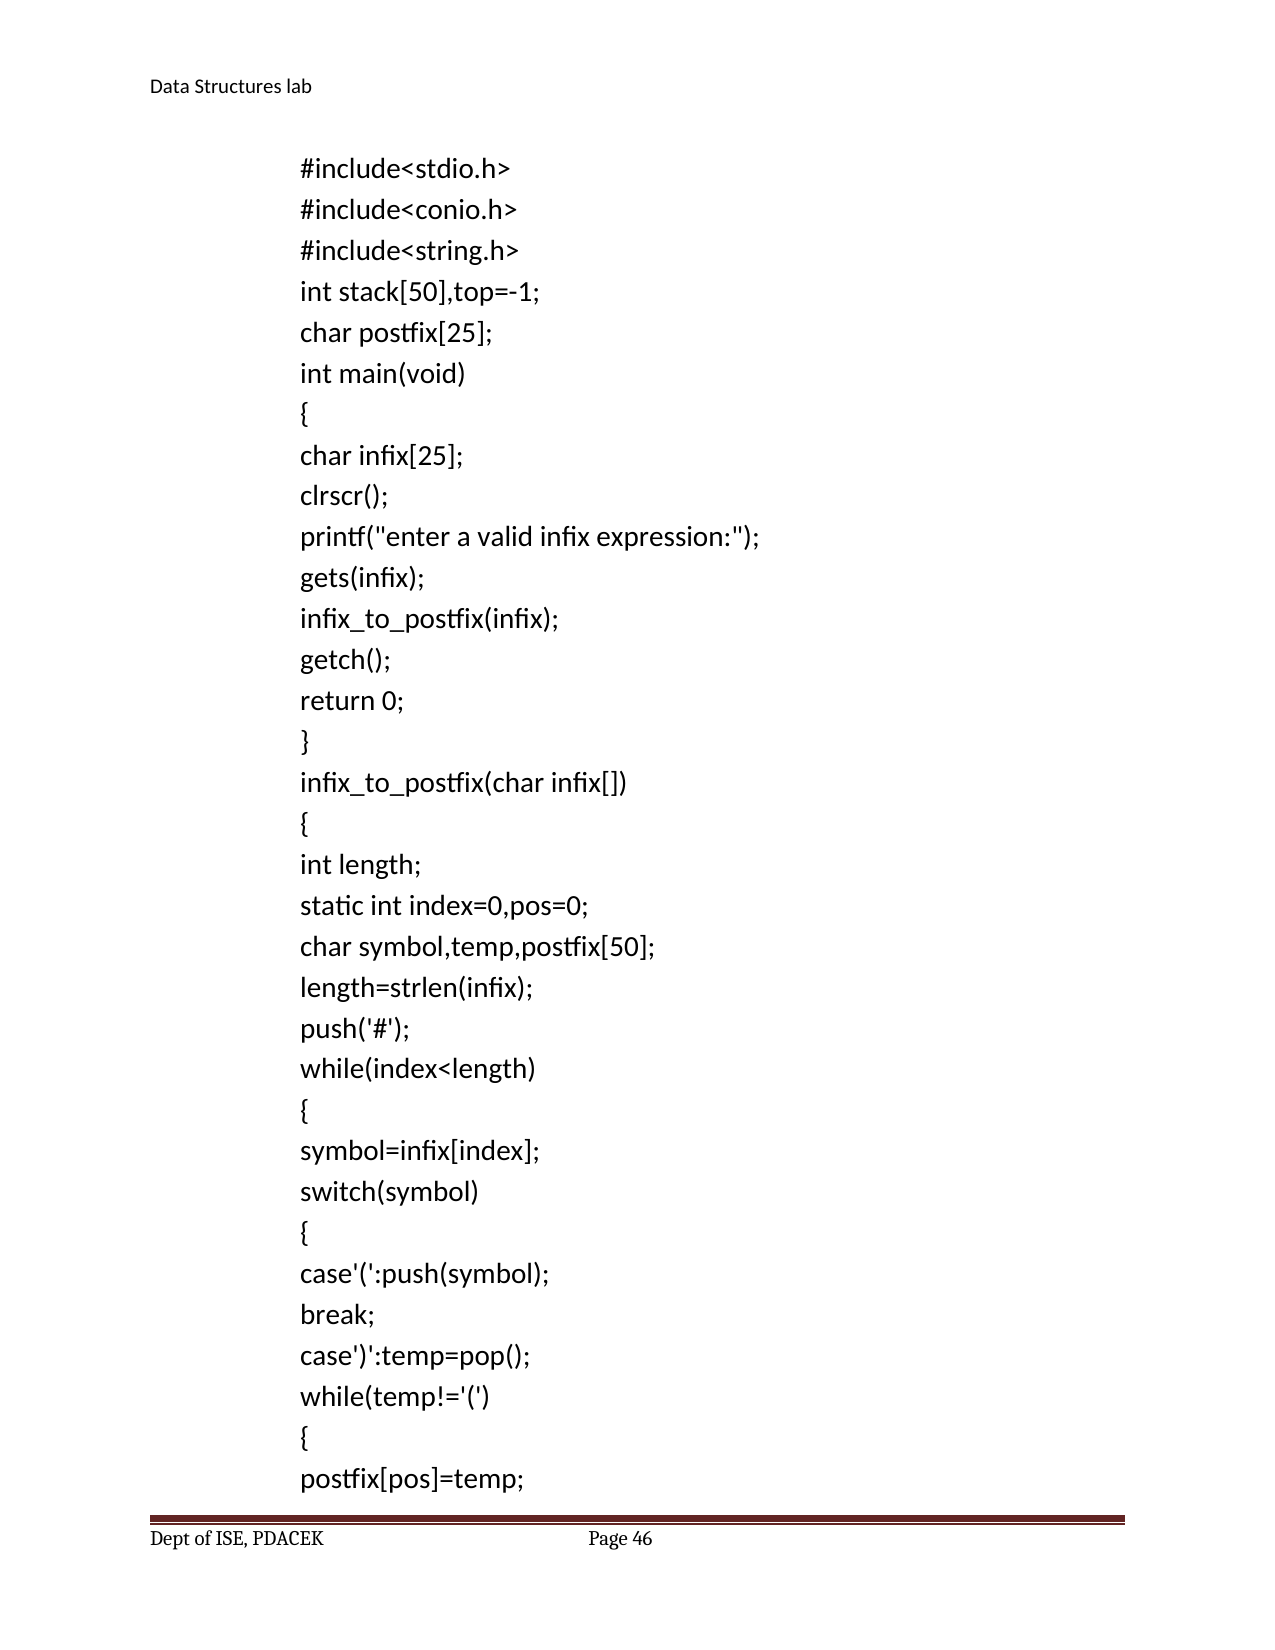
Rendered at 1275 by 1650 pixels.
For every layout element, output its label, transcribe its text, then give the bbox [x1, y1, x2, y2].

list while(index<length) [225, 1051, 1125, 1086]
list { [225, 396, 1125, 431]
list infix_to_postfix(char infix[]) [225, 764, 1125, 800]
list return 0; [225, 682, 1125, 718]
list push('#'); [225, 1010, 1125, 1045]
list symbol=infix[index]; [225, 1132, 1125, 1168]
list switch(symbol) [225, 1173, 1125, 1209]
list case'(':push(symbol); [225, 1255, 1125, 1291]
list char symbol,temp,postfix[50]; [225, 928, 1125, 963]
list clrscr(); [225, 477, 1125, 513]
list int stack[50],top=-1; [225, 273, 1125, 308]
list break; [225, 1296, 1125, 1332]
list int length; [225, 846, 1125, 882]
list static int index=0,pos=0; [225, 887, 1125, 922]
list { [225, 805, 1125, 841]
list printf("enter a valid infix expression:"); [225, 518, 1125, 554]
list { [225, 1214, 1125, 1250]
list length=strlen(infix); [225, 969, 1125, 1004]
list gets(infix); [225, 559, 1125, 595]
list postfix[pos]=temp; [225, 1460, 1125, 1496]
list case')':temp=pop(); [225, 1337, 1125, 1373]
list getch(); [225, 641, 1125, 677]
list infix_to_postfix(infix); [225, 600, 1125, 636]
list char postfix[25]; [225, 314, 1125, 349]
list { [225, 1419, 1125, 1455]
list int main(void) [225, 355, 1125, 390]
list char infix[25]; [225, 437, 1125, 472]
list #include<conio.h> [225, 191, 1125, 227]
list #include<stdio.h> [225, 150, 1125, 186]
list #include<string.h> [225, 232, 1125, 267]
list while(temp!='(') [225, 1378, 1125, 1414]
list { [225, 1092, 1125, 1127]
list } [225, 723, 1125, 759]
